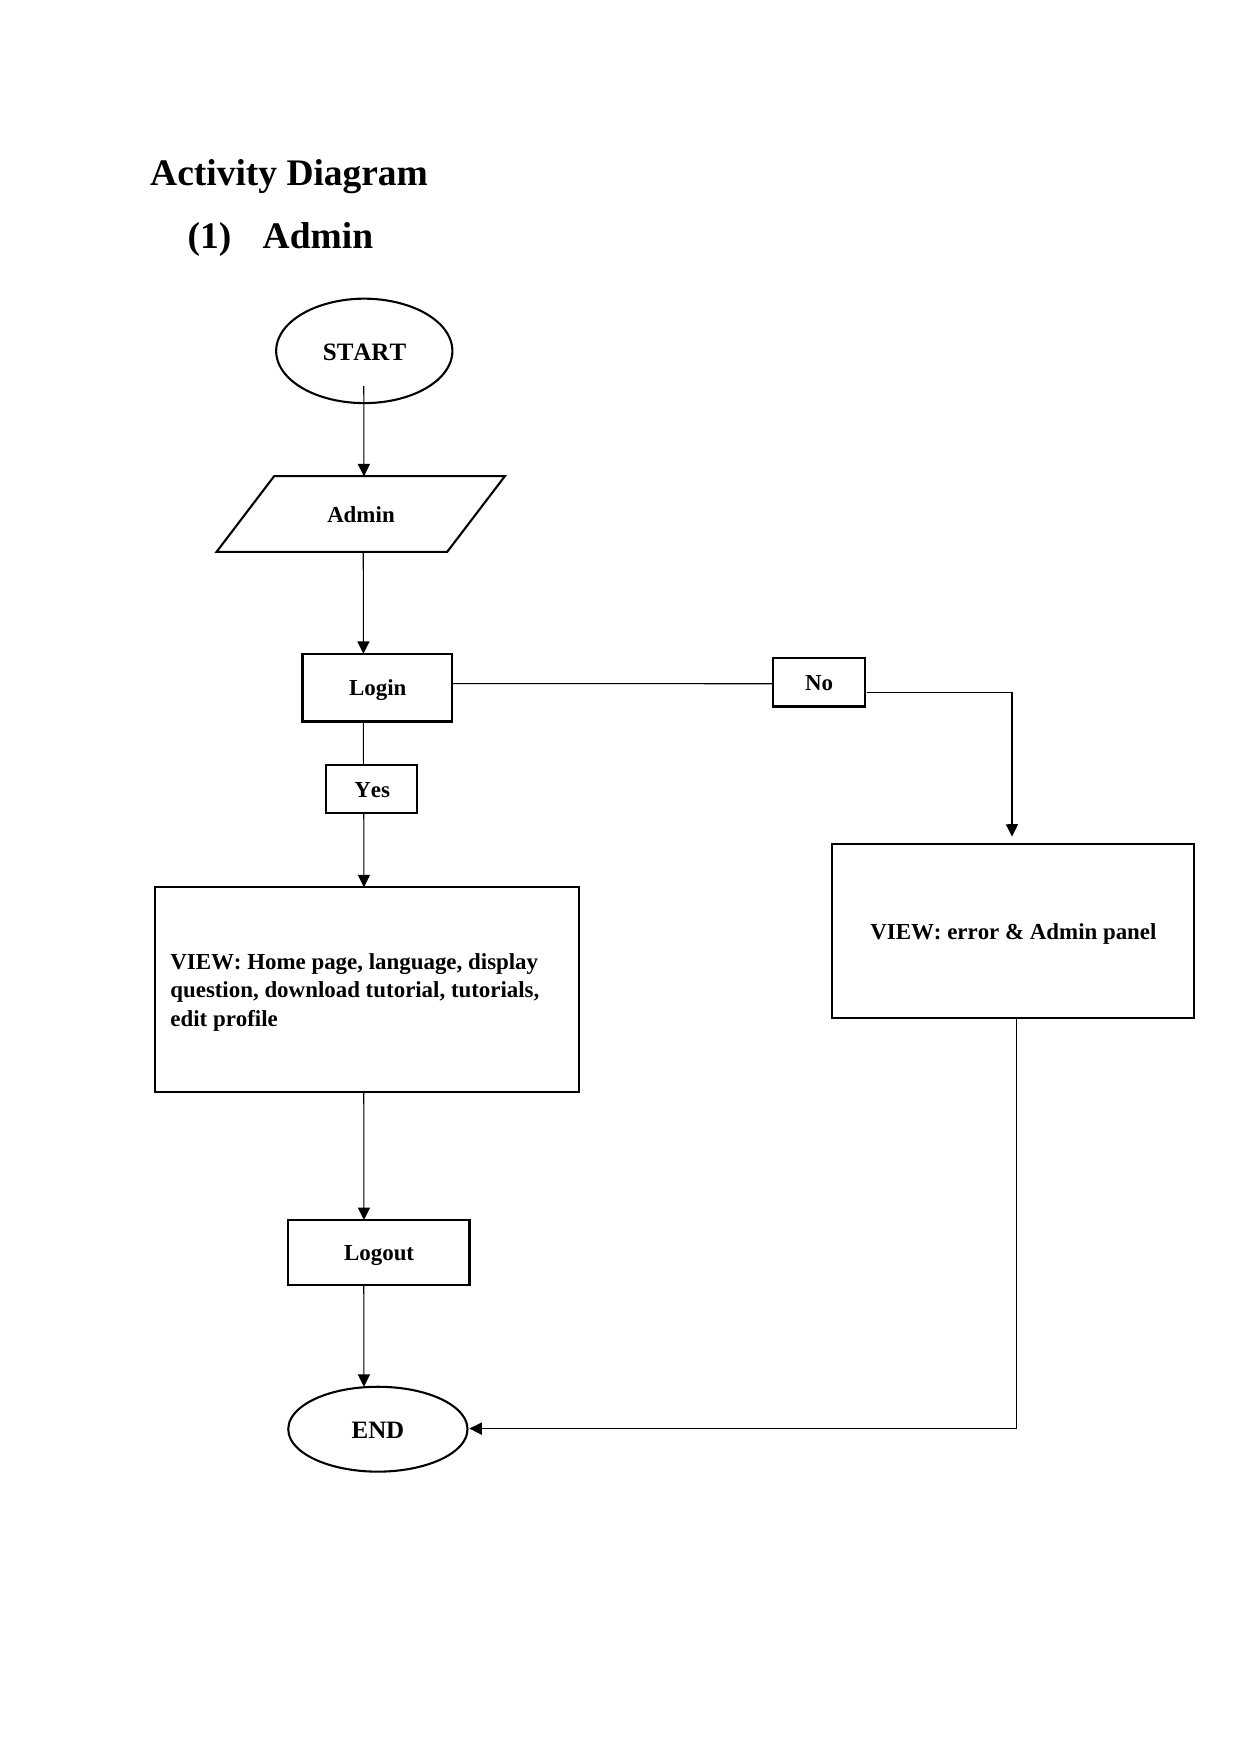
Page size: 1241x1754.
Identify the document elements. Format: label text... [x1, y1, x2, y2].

text Activity Diagram [150, 150, 1090, 193]
list Admin [187, 213, 1090, 256]
